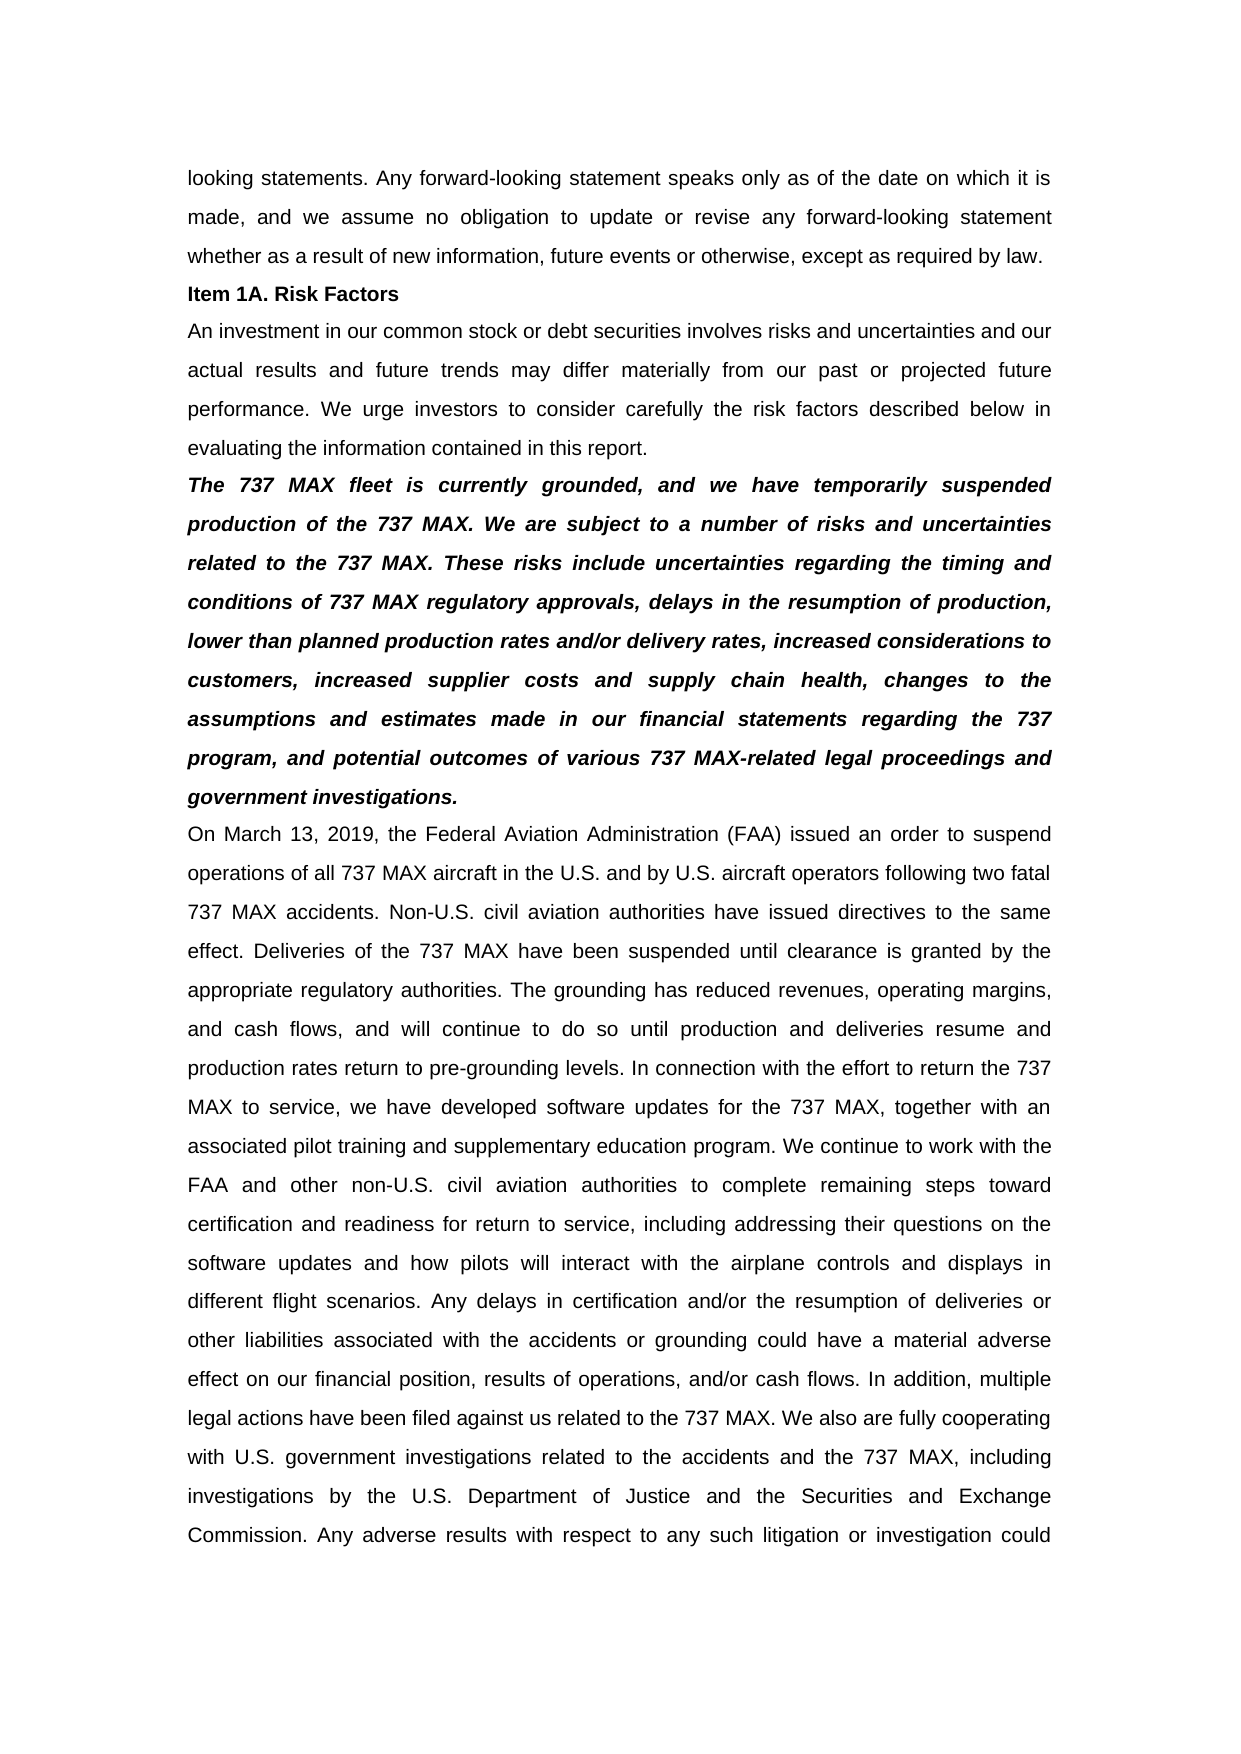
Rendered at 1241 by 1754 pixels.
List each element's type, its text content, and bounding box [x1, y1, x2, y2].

text The 737 MAX fleet is currently grounded, and we have temporarily suspended production of the 737 MAX. We are subject to a number of risks and uncertainties related to the 737 MAX. These risks include uncertainties regarding the timing and conditions of 737 MAX regulatory approvals, delays in the resumption of production, lower than planned production rates and/or delivery rates, increased considerations to customers, increased supplier costs and supply chain health, changes to the assumptions and estimates made in our financial statements regarding the 737 program, and potential outcomes of various 737 MAX-related legal proceedings and government investigations. [187, 469, 1053, 813]
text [187, 818, 1053, 1551]
text An investment in our common stock or debt securities involves risks and uncertainties and our actual results and future trends may differ materially from our past or projected future performance. We urge investors to consider carefully the risk factors described below in evaluating the information contained in this report. [187, 314, 1053, 464]
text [187, 162, 1053, 272]
text Item 1A. Risk Factors [187, 277, 1053, 310]
